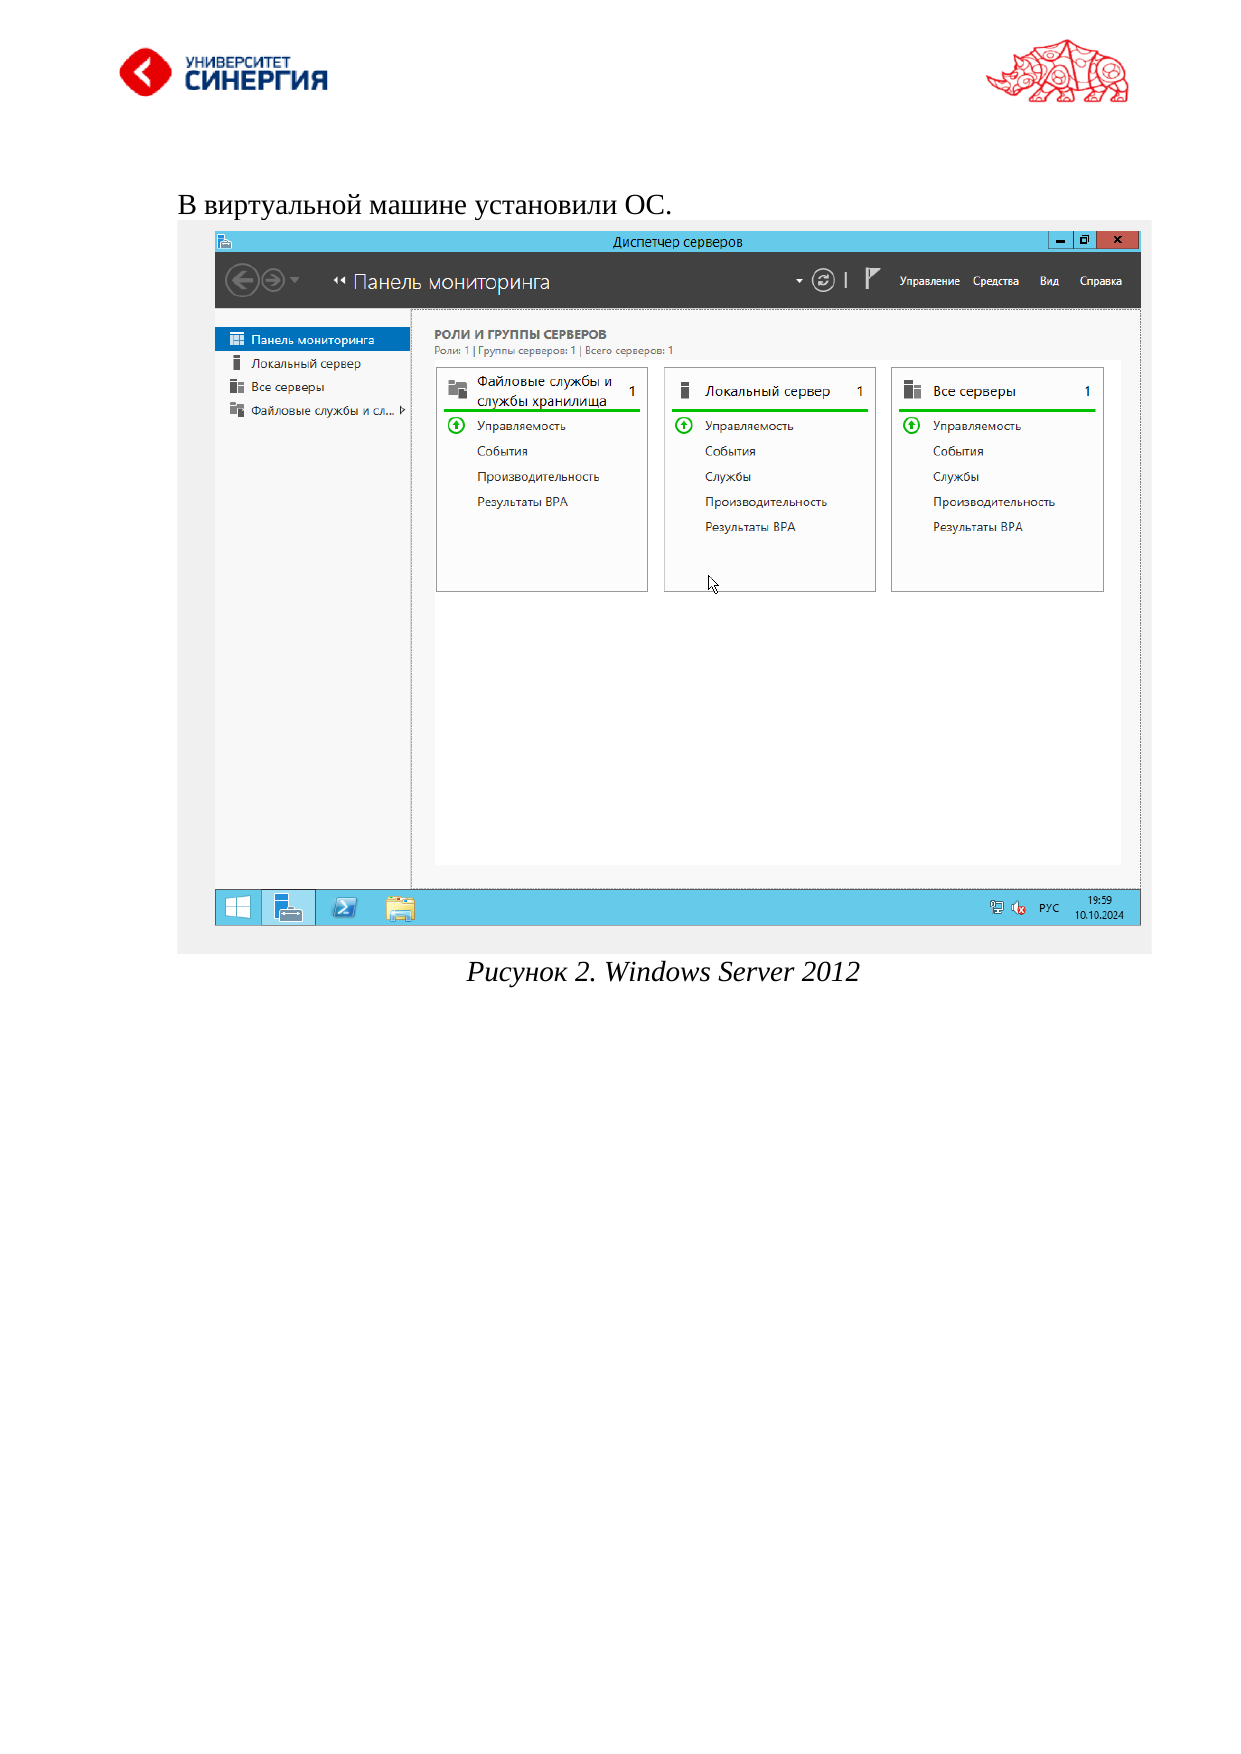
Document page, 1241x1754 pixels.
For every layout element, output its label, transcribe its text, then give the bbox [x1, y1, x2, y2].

picture [177, 220, 1152, 954]
text В виртуальной машине установили ОС. [177, 187, 1152, 220]
text Рисунок 2. Windows Server 2012 [177, 954, 1152, 987]
picture [0, 0, 1236, 125]
